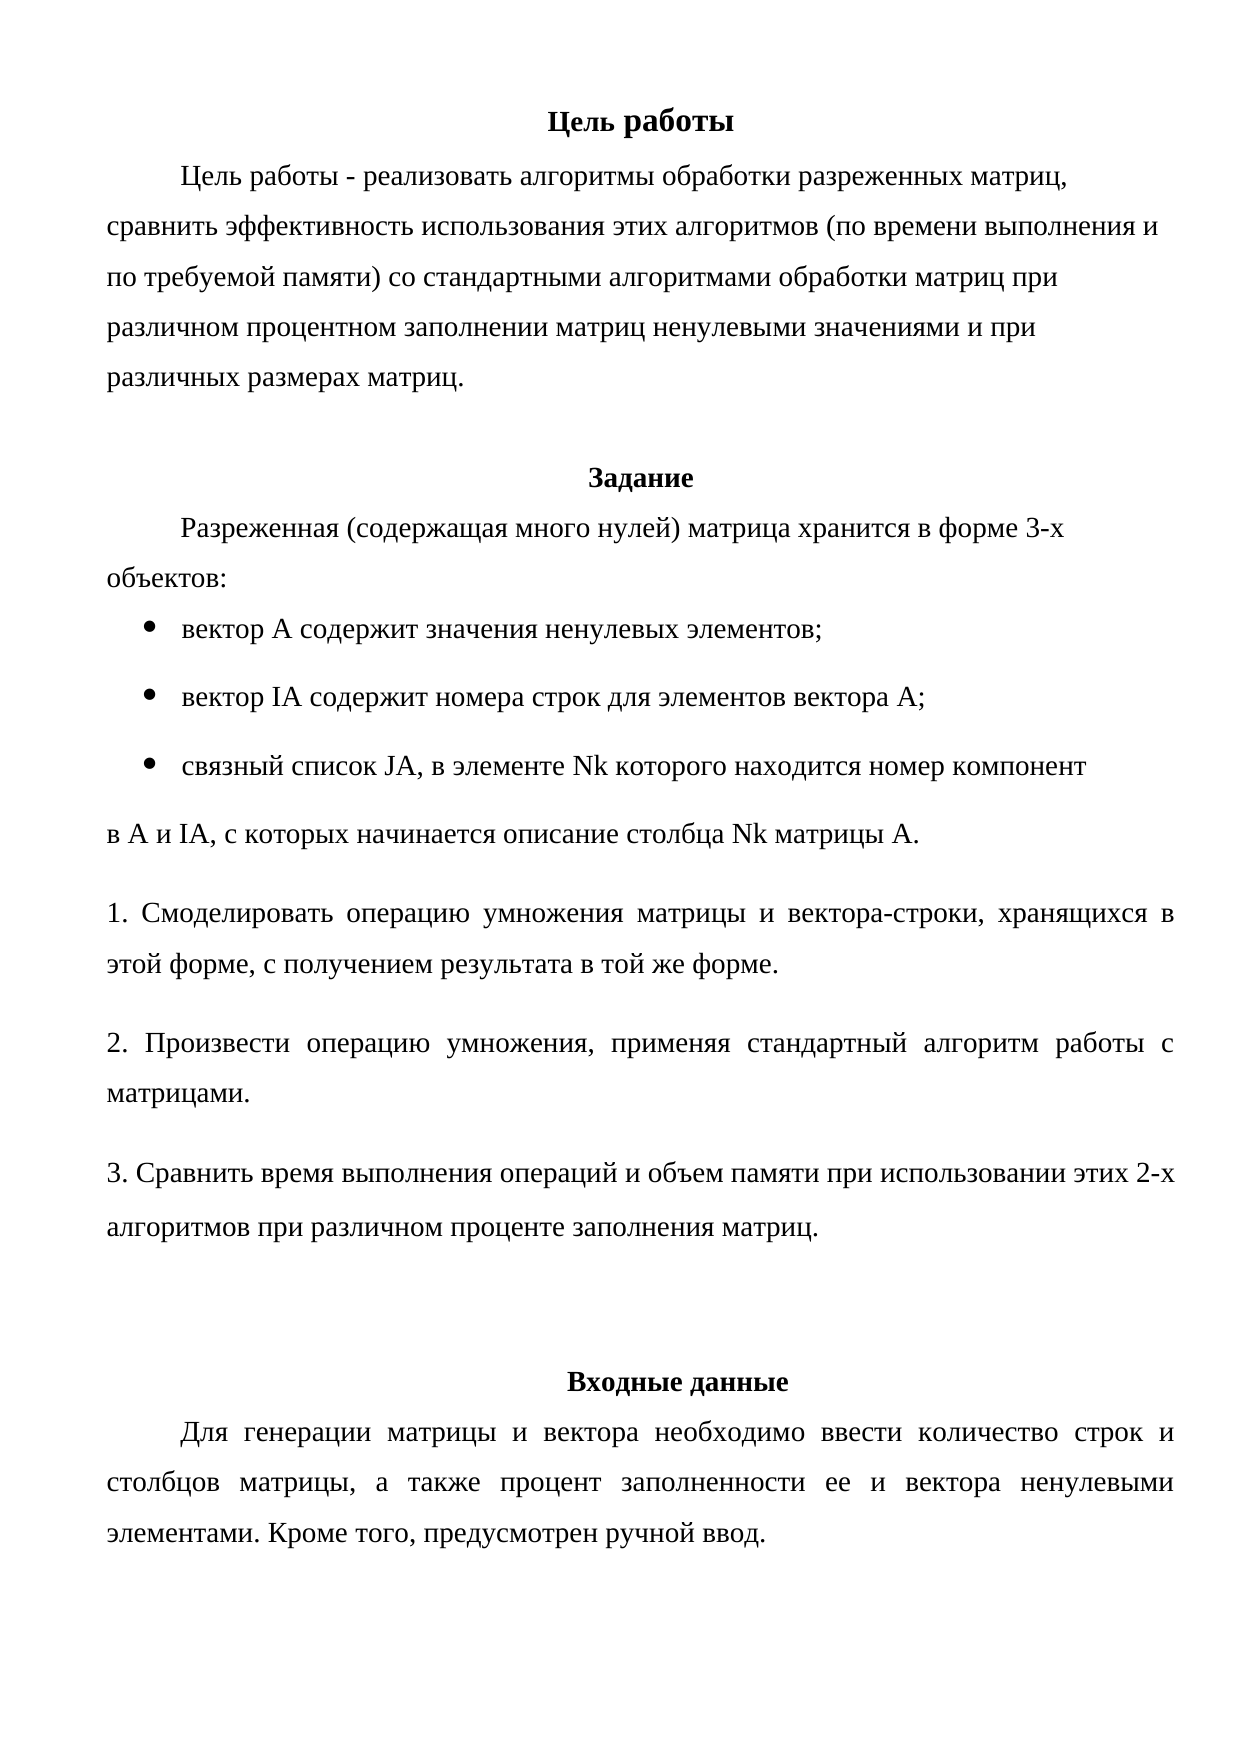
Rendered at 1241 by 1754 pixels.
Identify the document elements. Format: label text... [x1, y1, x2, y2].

text Разреженная (содержащая много нулей) матрица хранится в форме 3-х объектов: [106, 510, 1175, 594]
text Цель работы - реализовать алгоритмы обработки разреженных матриц, сравнить эффективность использования этих алгоритмов (по времени выполнения и по требуемой памяти) со стандартными алгоритмами обработки матриц при различном процентном заполнении матриц ненулевыми значениями и при различных размерах матриц. [106, 158, 1175, 393]
text 3. Сравнить время выполнения операций и объем памяти при использовании этих 2-х алгоритмов при различном проценте заполнения матриц. [106, 1155, 1175, 1244]
list вектор A содержит значения ненулевых элементов; [144, 611, 1175, 645]
text Входные данные [106, 1364, 1175, 1397]
list связный список JA, в элементе Nk которого находится номер компонент [144, 748, 1175, 782]
text 1. Смоделировать операцию умножения матрицы и вектора-строки, хранящихся в этой форме, с получением результата в той же форме. [106, 895, 1175, 979]
text в A и IA, с которых начинается описание столбца Nk матрицы A. [106, 816, 1175, 849]
text Цель работы [106, 101, 1175, 139]
text 2. Произвести операцию умножения, применяя стандартный алгоритм работы с матрицами. [106, 1025, 1175, 1109]
text Для генерации матрицы и вектора необходимо ввести количество строк и столбцов матрицы, а также процент заполненности ее и вектора ненулевыми элементами. Кроме того, предусмотрен ручной ввод. [106, 1414, 1175, 1548]
list вектор IA содержит номера строк для элементов вектора A; [144, 679, 1175, 714]
text Задание [106, 460, 1175, 493]
